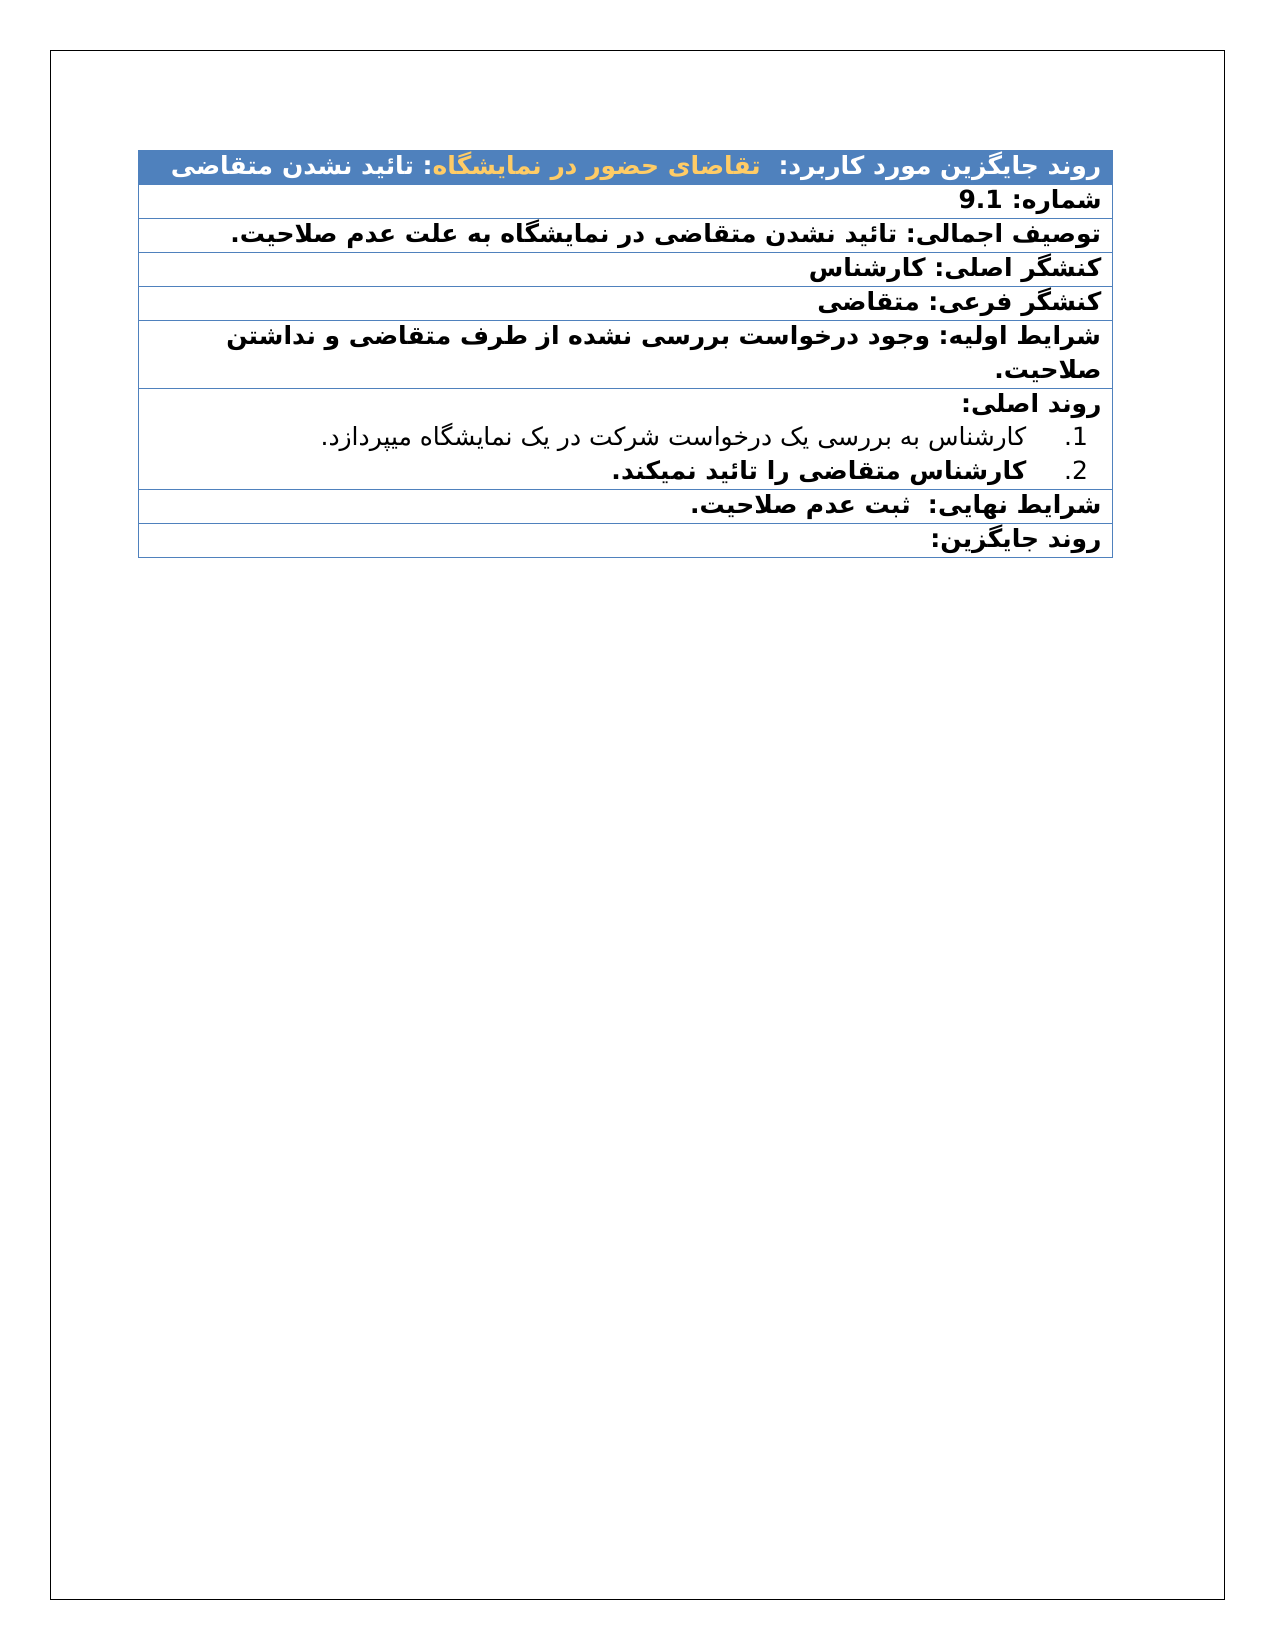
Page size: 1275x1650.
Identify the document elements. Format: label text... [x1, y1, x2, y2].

table_cell شرایط اولیه: وجود درخواست بررسی نشده از طرف متقاضی و نداشتن صلاحیت. [139, 321, 1112, 388]
table_header روند جایگزین مورد کاربرد: تقاضای حضور در نمایشگاه: تائید نشدن متقاضی [139, 151, 1112, 184]
table_cell روند اصلی: کارشناس به بررسی یک درخواست شرکت در یک نمایشگاه میپردازد. کارشناس متقاضی را تائید نمیکند. [139, 389, 1112, 489]
table_cell کنشگر فرعی: متقاضی [139, 287, 1112, 320]
table_cell شماره: 9.1 [139, 185, 1112, 218]
table_cell شرایط نهایی: ثبت عدم صلاحیت. [139, 490, 1112, 523]
table_cell روند جایگزین: [139, 524, 1112, 557]
table_cell کنشگر اصلی: کارشناس [139, 253, 1112, 286]
table_cell توصیف اجمالی: تائید نشدن متقاضی در نمایشگاه به علت عدم صلاحیت. [139, 219, 1112, 252]
